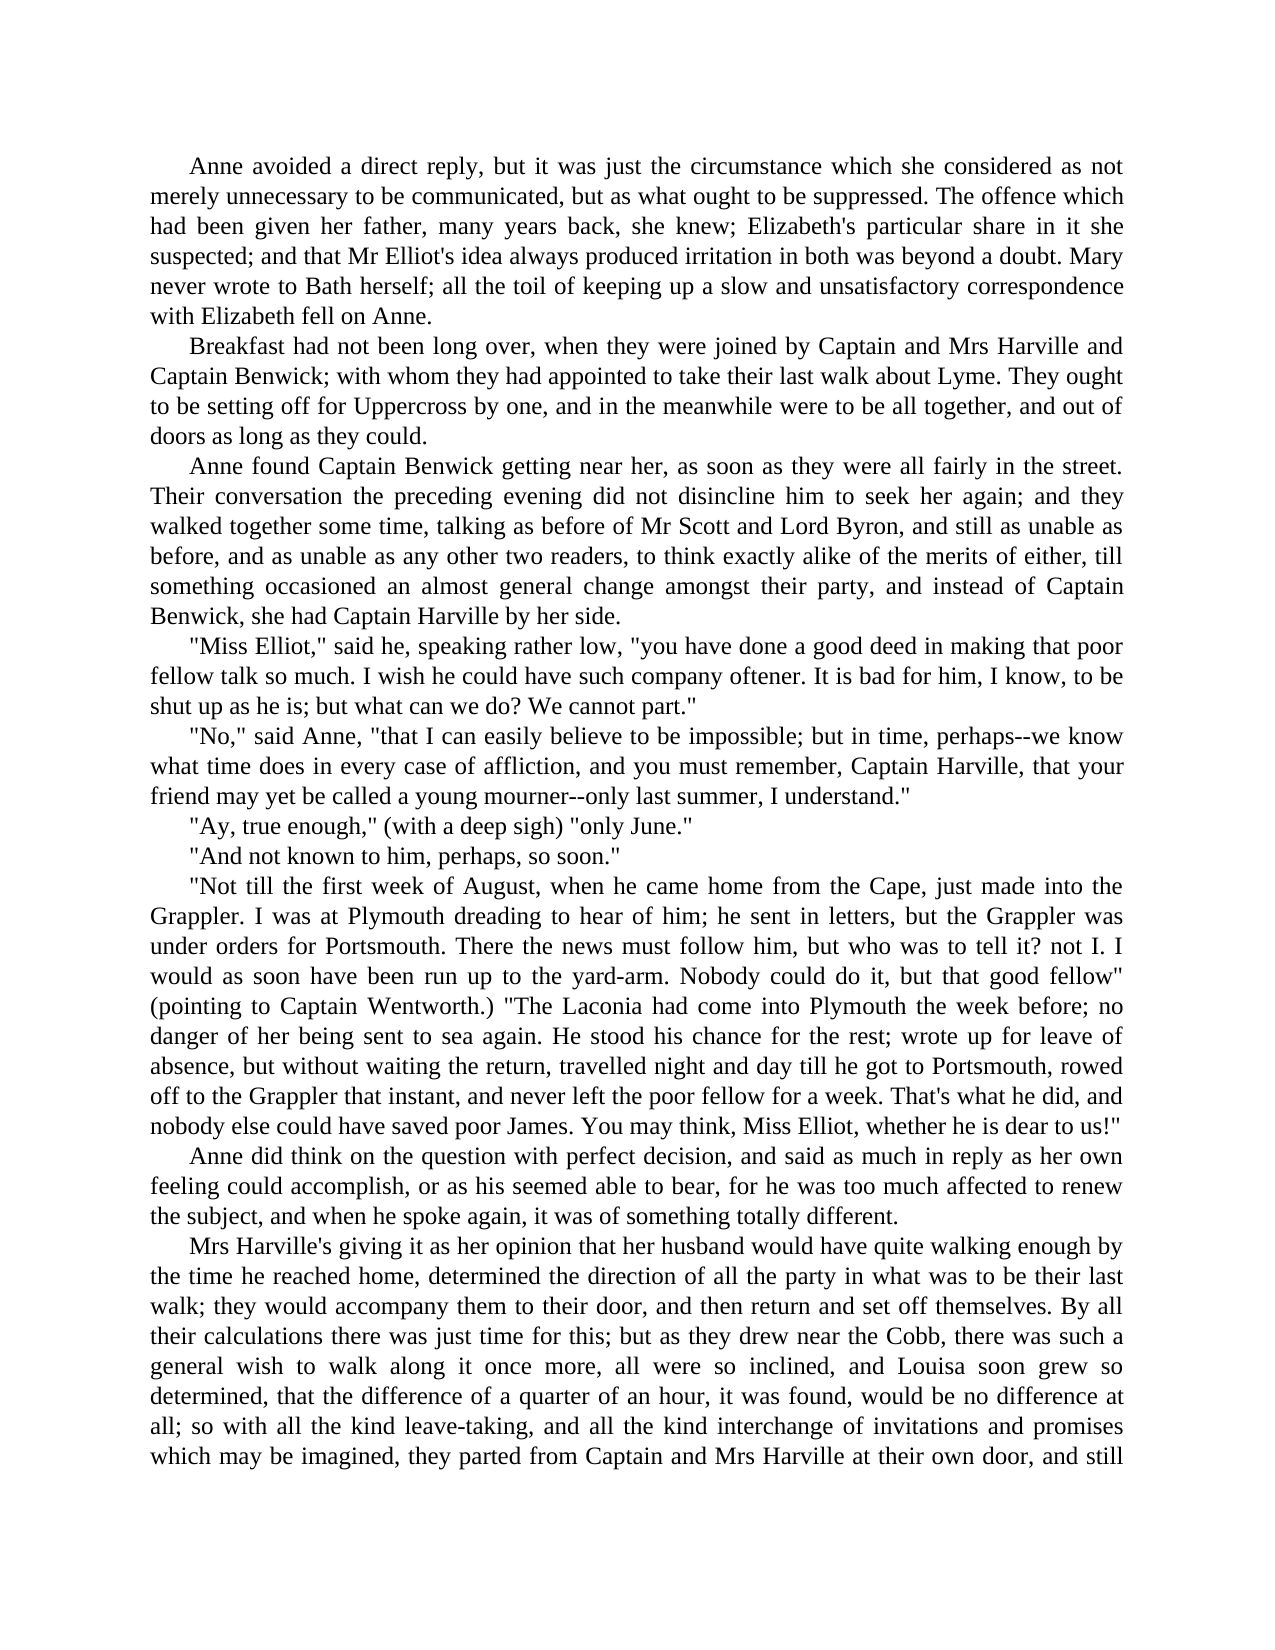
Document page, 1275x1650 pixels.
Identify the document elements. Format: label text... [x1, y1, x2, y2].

text "No," said Anne, "that I can easily believe to be impossible; but in time, perhaps--we know what time does in every case of affliction, and you must remember, Captain Harville, that your friend may yet be called a young mourner--only last summer, I understand." [150, 720, 1125, 810]
text Anne avoided a direct reply, but it was just the circumstance which she considered as not merely unnecessary to be communicated, but as what ought to be suppressed. The offence which had been given her father, many years back, she knew; Elizabeth's particular share in it she suspected; and that Mr Elliot's idea always produced irritation in both was beyond a doubt. Mary never wrote to Bath herself; all the toil of keeping up a slow and unsatisfactory correspondence with Elizabeth fell on Anne. [150, 150, 1125, 330]
text "Ay, true enough," (with a deep sigh) "only June." [150, 810, 1125, 840]
text Anne found Captain Benwick getting near her, as soon as they were all fairly in the street. Their conversation the preceding evening did not disincline him to seek her again; and they walked together some time, talking as before of Mr Scott and Lord Byron, and still as unable as before, and as unable as any other two readers, to think exactly alike of the merits of either, till something occasioned an almost general change amongst their party, and instead of Captain Benwick, she had Captain Harville by her side. [150, 450, 1125, 630]
text Anne did think on the question with perfect decision, and said as much in reply as her own feeling could accomplish, or as his seemed able to bear, for he was too much affected to renew the subject, and when he spoke again, it was of something totally different. [150, 1140, 1125, 1230]
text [150, 1230, 1125, 1470]
text "Not till the first week of August, when he came home from the Cape, just made into the Grappler. I was at Plymouth dreading to hear of him; he sent in letters, but the Grappler was under orders for Portsmouth. There the news must follow him, but who was to tell it? not I. I would as soon have been run up to the yard-arm. Nobody could do it, but that good fellow" (pointing to Captain Wentworth.) "The Laconia had come into Plymouth the week before; no danger of her being sent to sea again. He stood his chance for the rest; wrote up for leave of absence, but without waiting the return, travelled night and day till he got to Portsmouth, rowed off to the Grappler that instant, and never left the poor fellow for a week. That's what he did, and nobody else could have saved poor James. You may think, Miss Elliot, whether he is dear to us!" [150, 870, 1125, 1140]
text "Miss Elliot," said he, speaking rather low, "you have done a good deed in making that poor fellow talk so much. I wish he could have such company oftener. It is bad for him, I know, to be shut up as he is; but what can we do? We cannot part." [150, 630, 1125, 720]
text Breakfast had not been long over, when they were joined by Captain and Mrs Harville and Captain Benwick; with whom they had appointed to take their last walk about Lyme. They ought to be setting off for Uppercross by one, and in the meanwhile were to be all together, and out of doors as long as they could. [150, 330, 1125, 450]
text "And not known to him, perhaps, so soon." [150, 840, 1125, 870]
